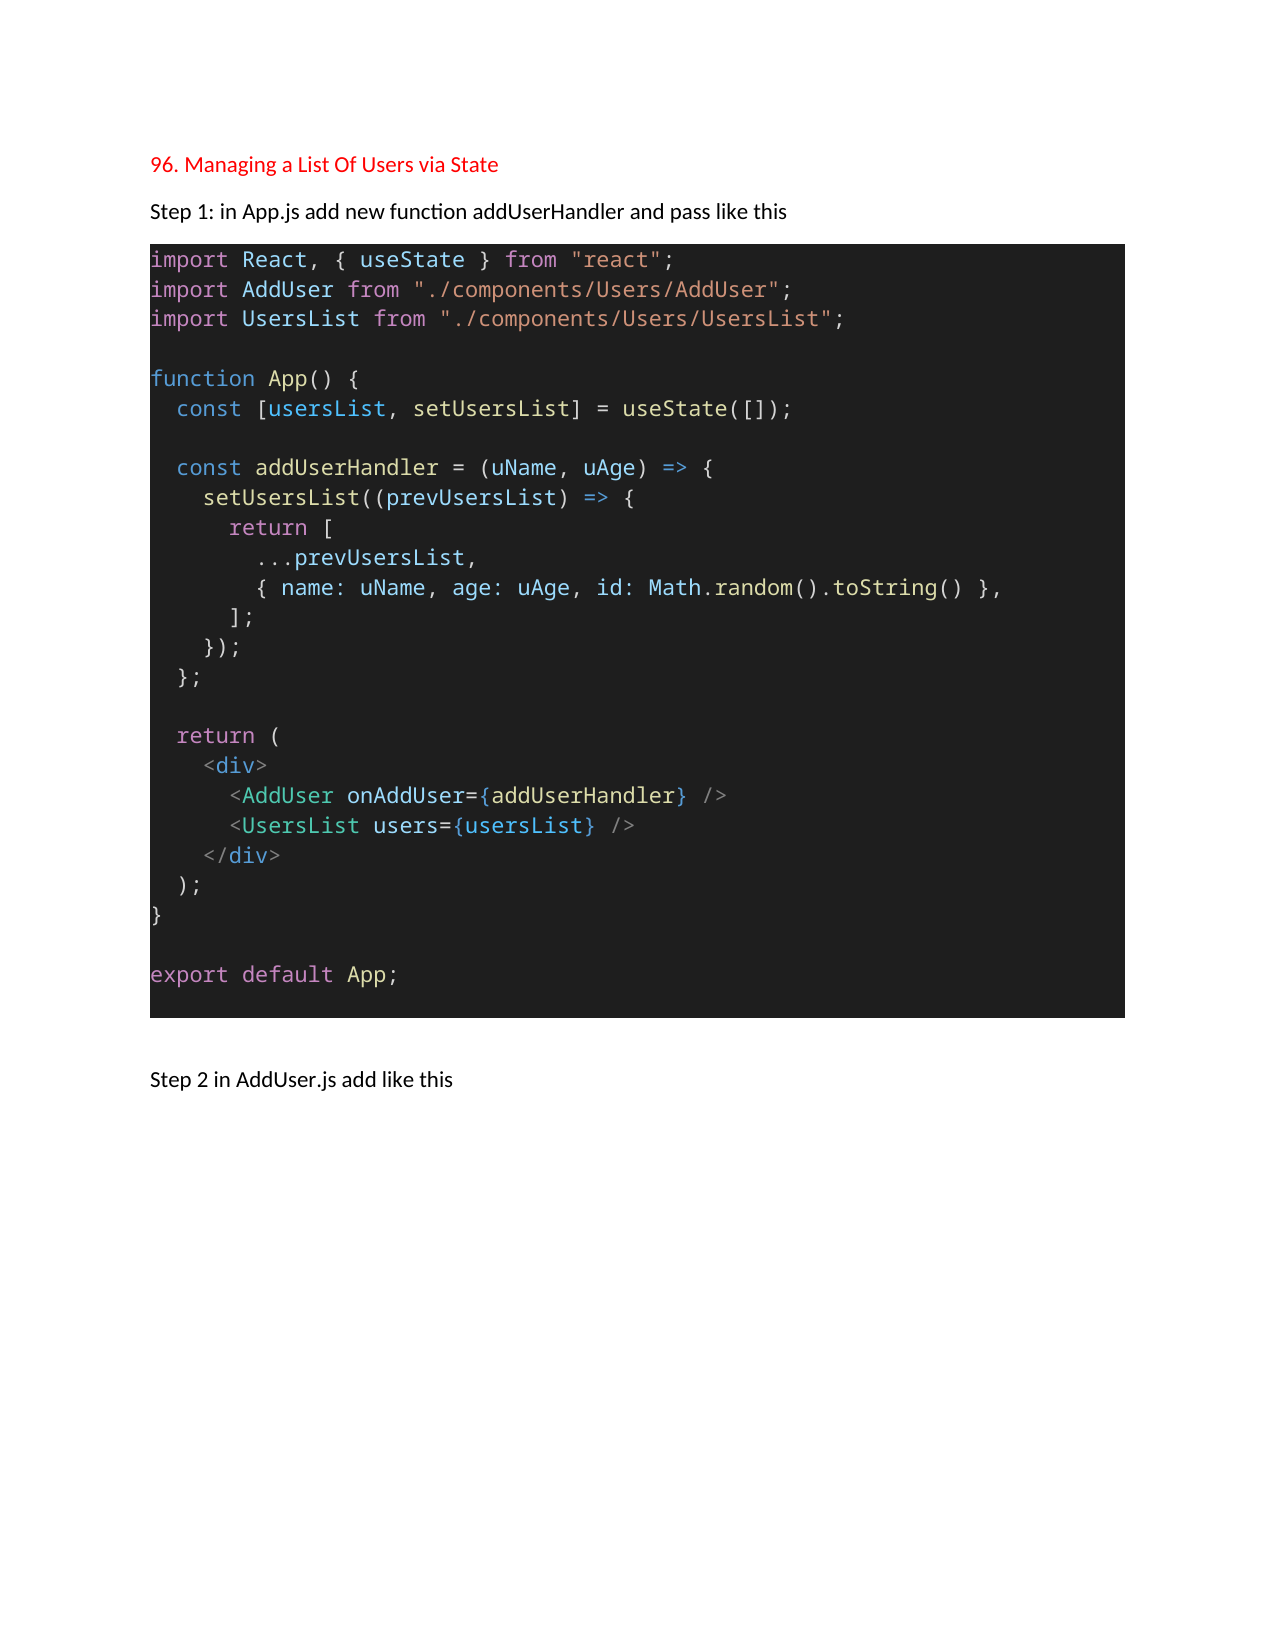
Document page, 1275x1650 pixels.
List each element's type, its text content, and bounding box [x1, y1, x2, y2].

text ]; [150, 601, 1125, 631]
text return ( [150, 720, 1125, 750]
text import AddUser from "./components/Users/AddUser"; [150, 273, 1125, 303]
text } [150, 899, 1125, 929]
text Step 1: in App.js add new function addUserHandler and pass like this [150, 197, 1125, 225]
text Step 2 in AddUser.js add like this [150, 1065, 1125, 1093]
text const [usersList, setUsersList] = useState([]); [150, 393, 1125, 422]
text }); [150, 631, 1125, 661]
text const addUserHandler = (uName, uAge) => { [150, 452, 1125, 482]
text return [ [150, 512, 1125, 542]
text import UsersList from "./components/Users/UsersList"; [150, 303, 1125, 333]
text <UsersList users={usersList} /> [150, 810, 1125, 839]
text <AddUser onAddUser={addUserHandler} /> [150, 780, 1125, 810]
text setUsersList((prevUsersList) => { [150, 482, 1125, 512]
text ); [150, 869, 1125, 899]
text export default App; [150, 959, 1125, 988]
text { name: uName, age: uAge, id: Math.random().toString() }, [150, 571, 1125, 601]
text </div> [150, 839, 1125, 869]
text ...prevUsersList, [150, 542, 1125, 571]
text 96. Managing a List Of Users via State [150, 150, 1125, 178]
text function App() { [150, 363, 1125, 393]
text }; [150, 661, 1125, 691]
text <div> [150, 750, 1125, 780]
text import React, { useState } from "react"; [150, 244, 1125, 273]
